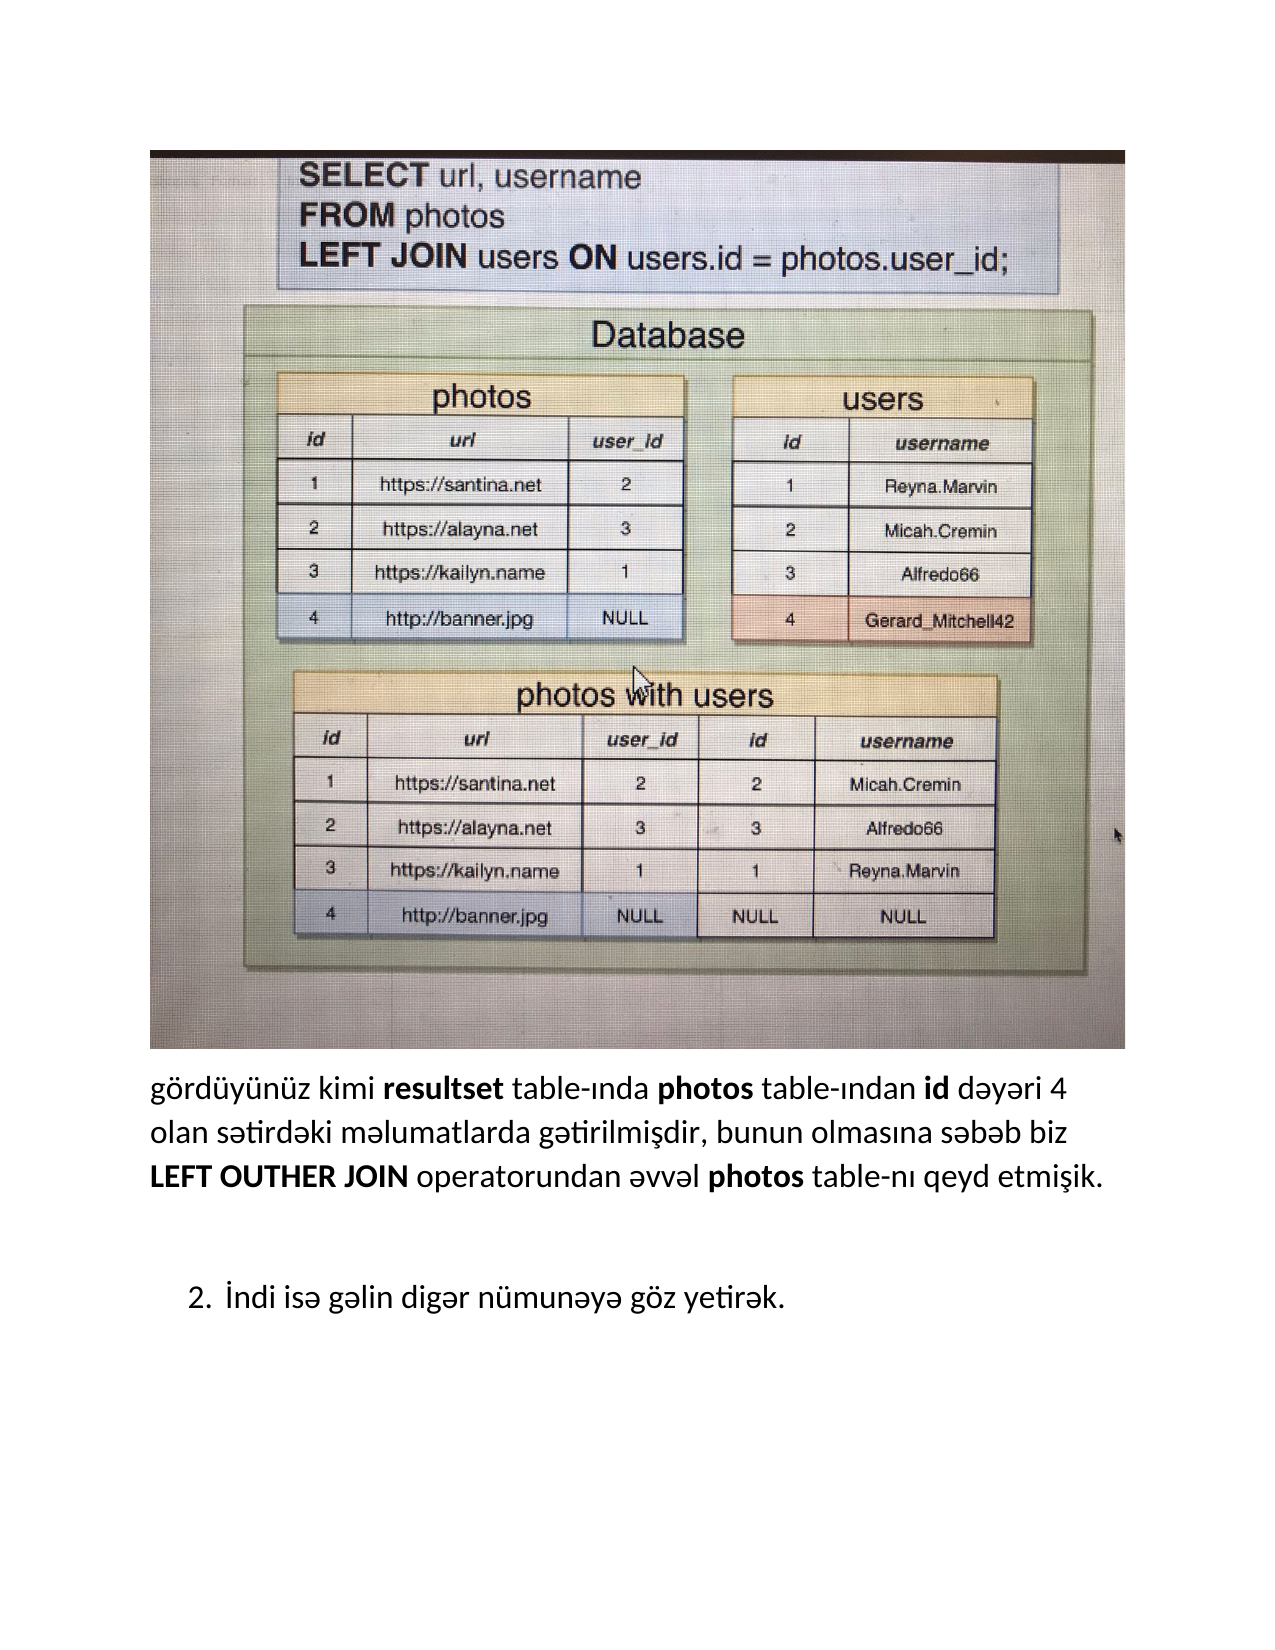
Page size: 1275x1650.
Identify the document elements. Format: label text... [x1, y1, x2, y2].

text gördüyünüz kimi resultset table-ında photos table-ından id dəyəri 4 olan sətirdəki məlumatlarda gətirilmişdir, bunun olmasına səbəb biz LEFT OUTHER JOIN operatorundan əvvəl photos table-nı qeyd etmişik. [150, 1067, 1125, 1196]
picture [150, 150, 1125, 1049]
list İndi isə gəlin digər nümunəyə göz yetirək. [187, 1276, 1125, 1317]
